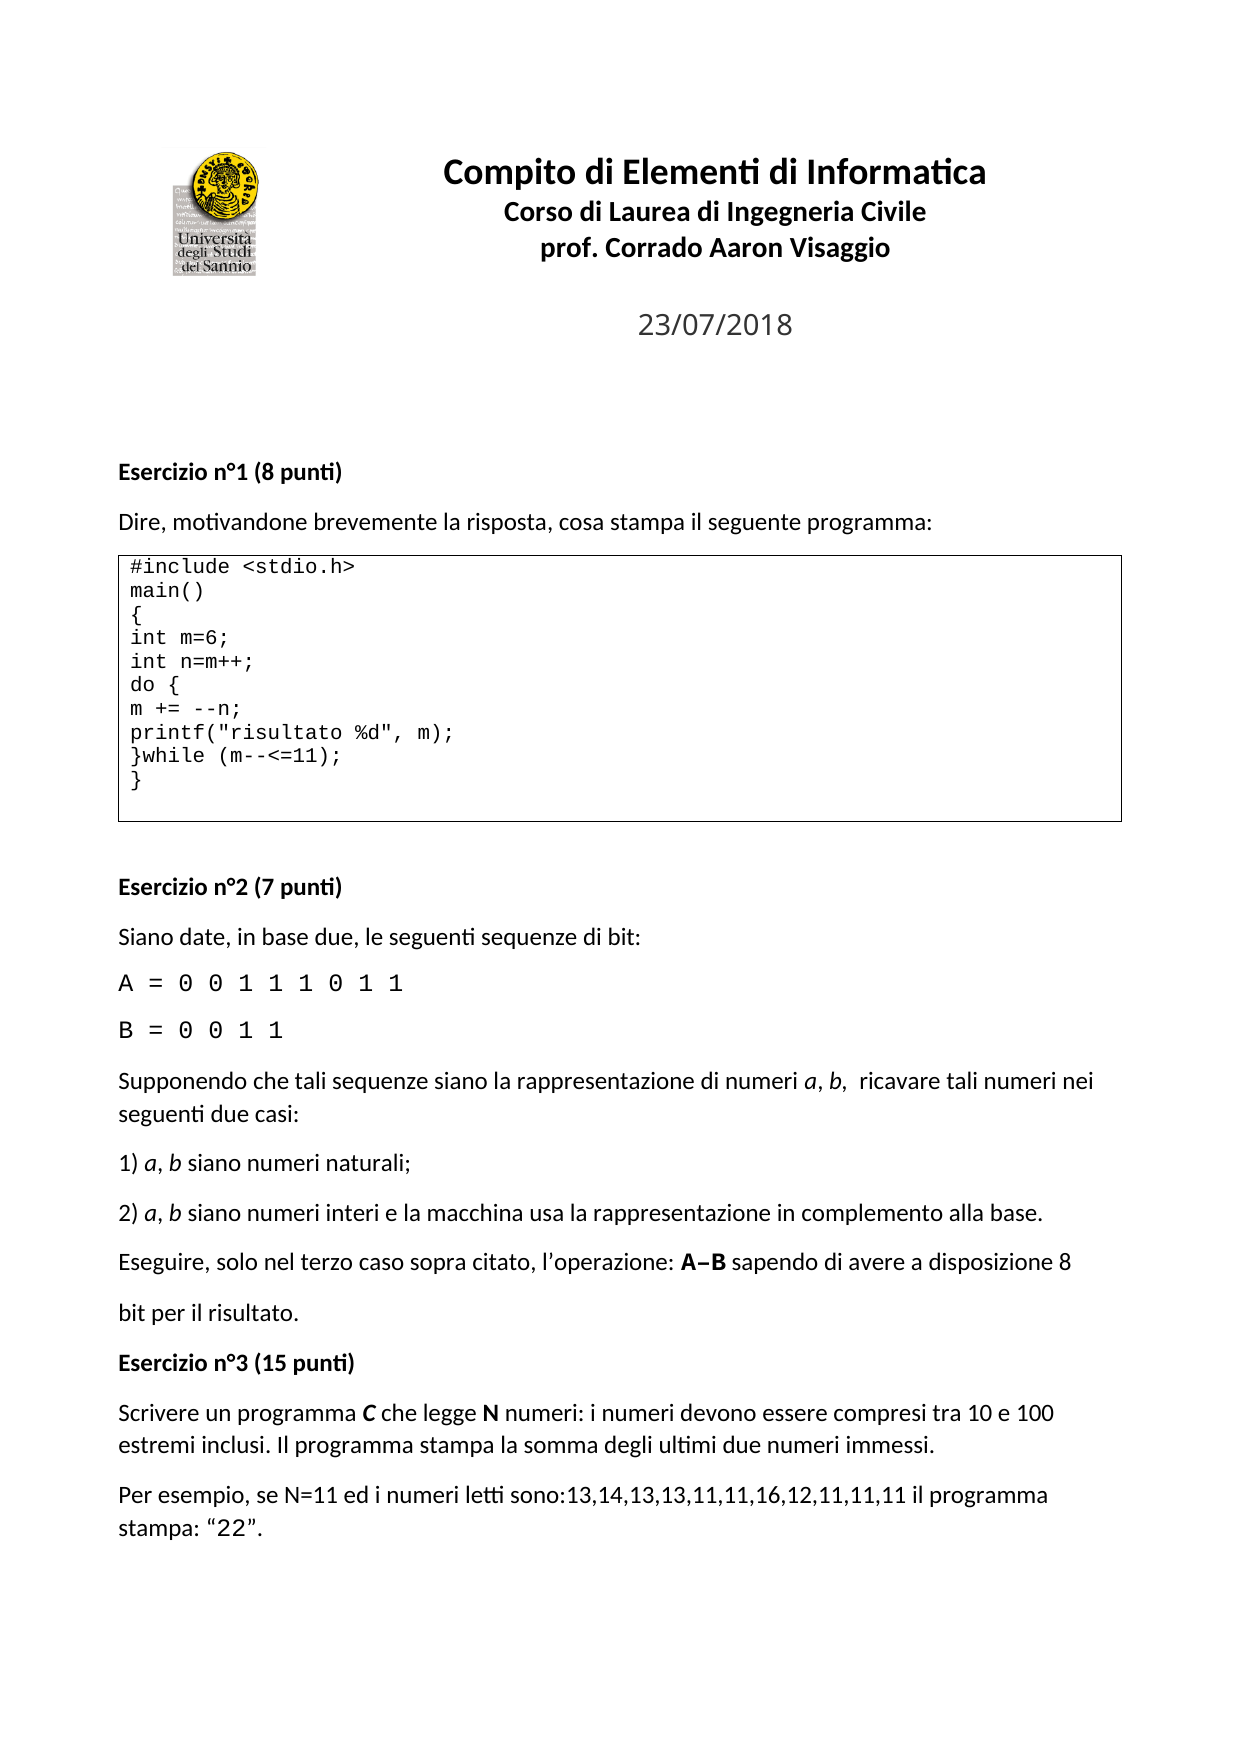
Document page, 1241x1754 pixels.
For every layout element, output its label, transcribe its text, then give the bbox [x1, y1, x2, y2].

text Scrivere un programma C che legge N numeri: i numeri devono essere compresi tra 10 e 100 estremi inclusi. Il programma stampa la somma degli ultimi due numeri immessi. [118, 1397, 1122, 1460]
picture [161, 147, 267, 284]
text Eseguire, solo nel terzo caso sopra citato, l’operazione: A–B sapendo di avere a disposizione 8 [118, 1247, 1122, 1278]
text Supponendo che tali sequenze siano la rappresentazione di numeri a, b, ricavare tali numeri nei seguenti due casi: [118, 1065, 1122, 1128]
table_header #include <stdio.h> main() { int m=6; int n=m++; do { m += --n; printf("risultato %d", m); }while (m--<=11); } [119, 556, 1121, 821]
text Dire, motivandone brevemente la risposta, cosa stampa il seguente programma: [118, 506, 1122, 536]
text Esercizio n°2 (7 punti) [118, 871, 1122, 902]
table_header [118, 148, 309, 390]
text Esercizio n°3 (15 punti) [118, 1347, 1122, 1378]
text bit per il risultato. [118, 1297, 1122, 1328]
text Esercizio n°1 (8 punti) [118, 456, 1122, 487]
table_header Compito di Elementi di Informatica Corso di Laurea di Ingegneria Civile prof. Corrado Aaron Visaggio 23/07/2018 [310, 148, 1121, 390]
text Per esempio, se N=11 ed i numeri letti sono:13,14,13,13,11,11,16,12,11,11,11 il programma stampa: “22”. [118, 1479, 1122, 1544]
text Siano date, in base due, le seguenti sequenze di bit: [118, 921, 1122, 951]
text B = 0 0 1 1 [118, 1018, 1122, 1046]
text 2) a, b siano numeri interi e la macchina usa la rappresentazione in complemento alla base. [118, 1197, 1122, 1227]
text 1) a, b siano numeri naturali; [118, 1147, 1122, 1178]
text A = 0 0 1 1 1 0 1 1 [118, 971, 1122, 999]
